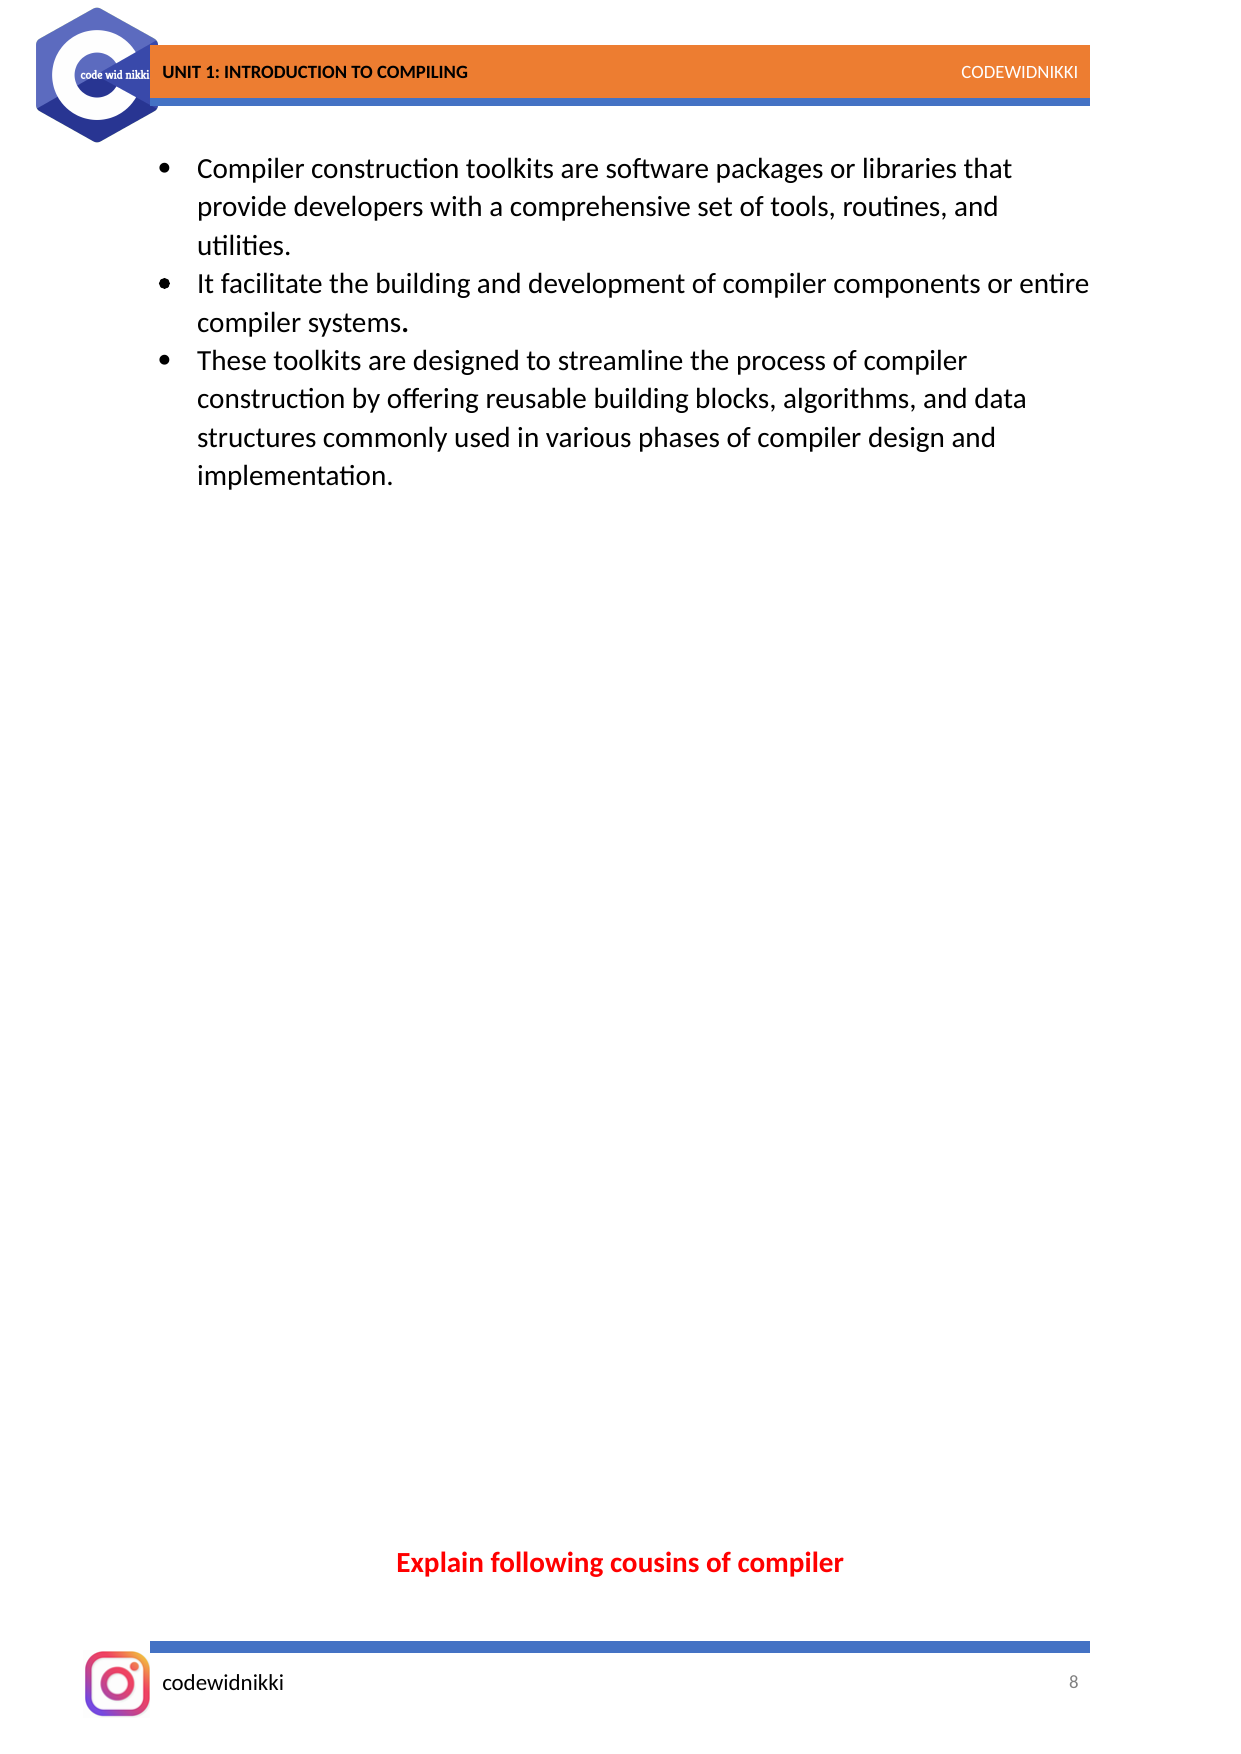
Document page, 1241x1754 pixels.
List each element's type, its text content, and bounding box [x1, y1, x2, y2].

text Explain following cousins of compiler [150, 1544, 1090, 1579]
picture [83, 1650, 150, 1718]
picture [20, 0, 173, 152]
list Compiler construction toolkits are software packages or libraries that provide developers with a comprehensive set of tools, routines, and utilities. [159, 150, 1090, 262]
list It facilitate the building and development of compiler components or entire compiler systems. [159, 265, 1090, 339]
list These toolkits are designed to streamline the process of compiler construction by offering reusable building blocks, algorithms, and data structures commonly used in various phases of compiler design and implementation. [159, 342, 1090, 493]
